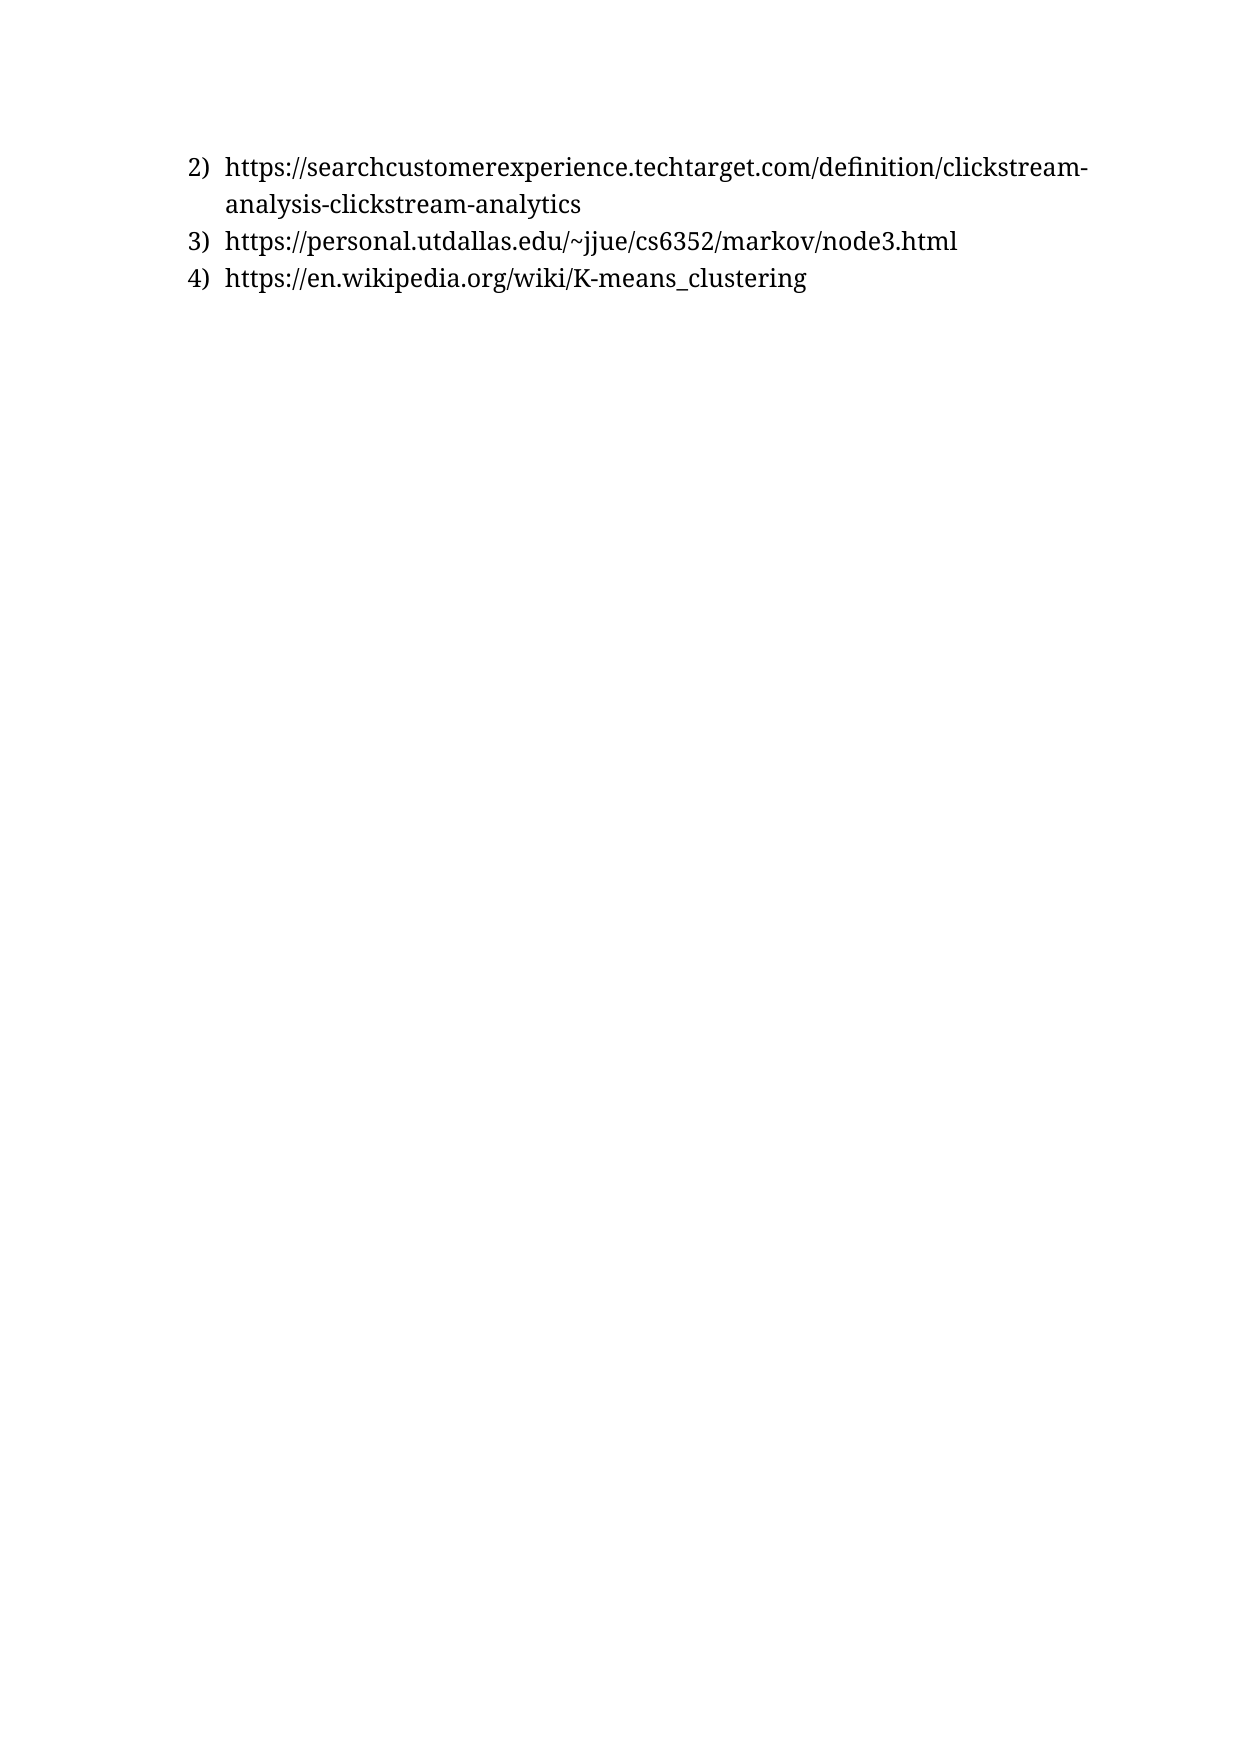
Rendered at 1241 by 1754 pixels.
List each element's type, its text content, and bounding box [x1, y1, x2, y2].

list https://searchcustomerexperience.techtarget.com/definition/clickstream-analysis-clickstream-analytics [187, 150, 1090, 221]
list https://personal.utdallas.edu/~jjue/cs6352/markov/node3.html [187, 223, 1090, 258]
list https://en.wikipedia.org/wiki/K-means_clustering [187, 260, 1090, 294]
